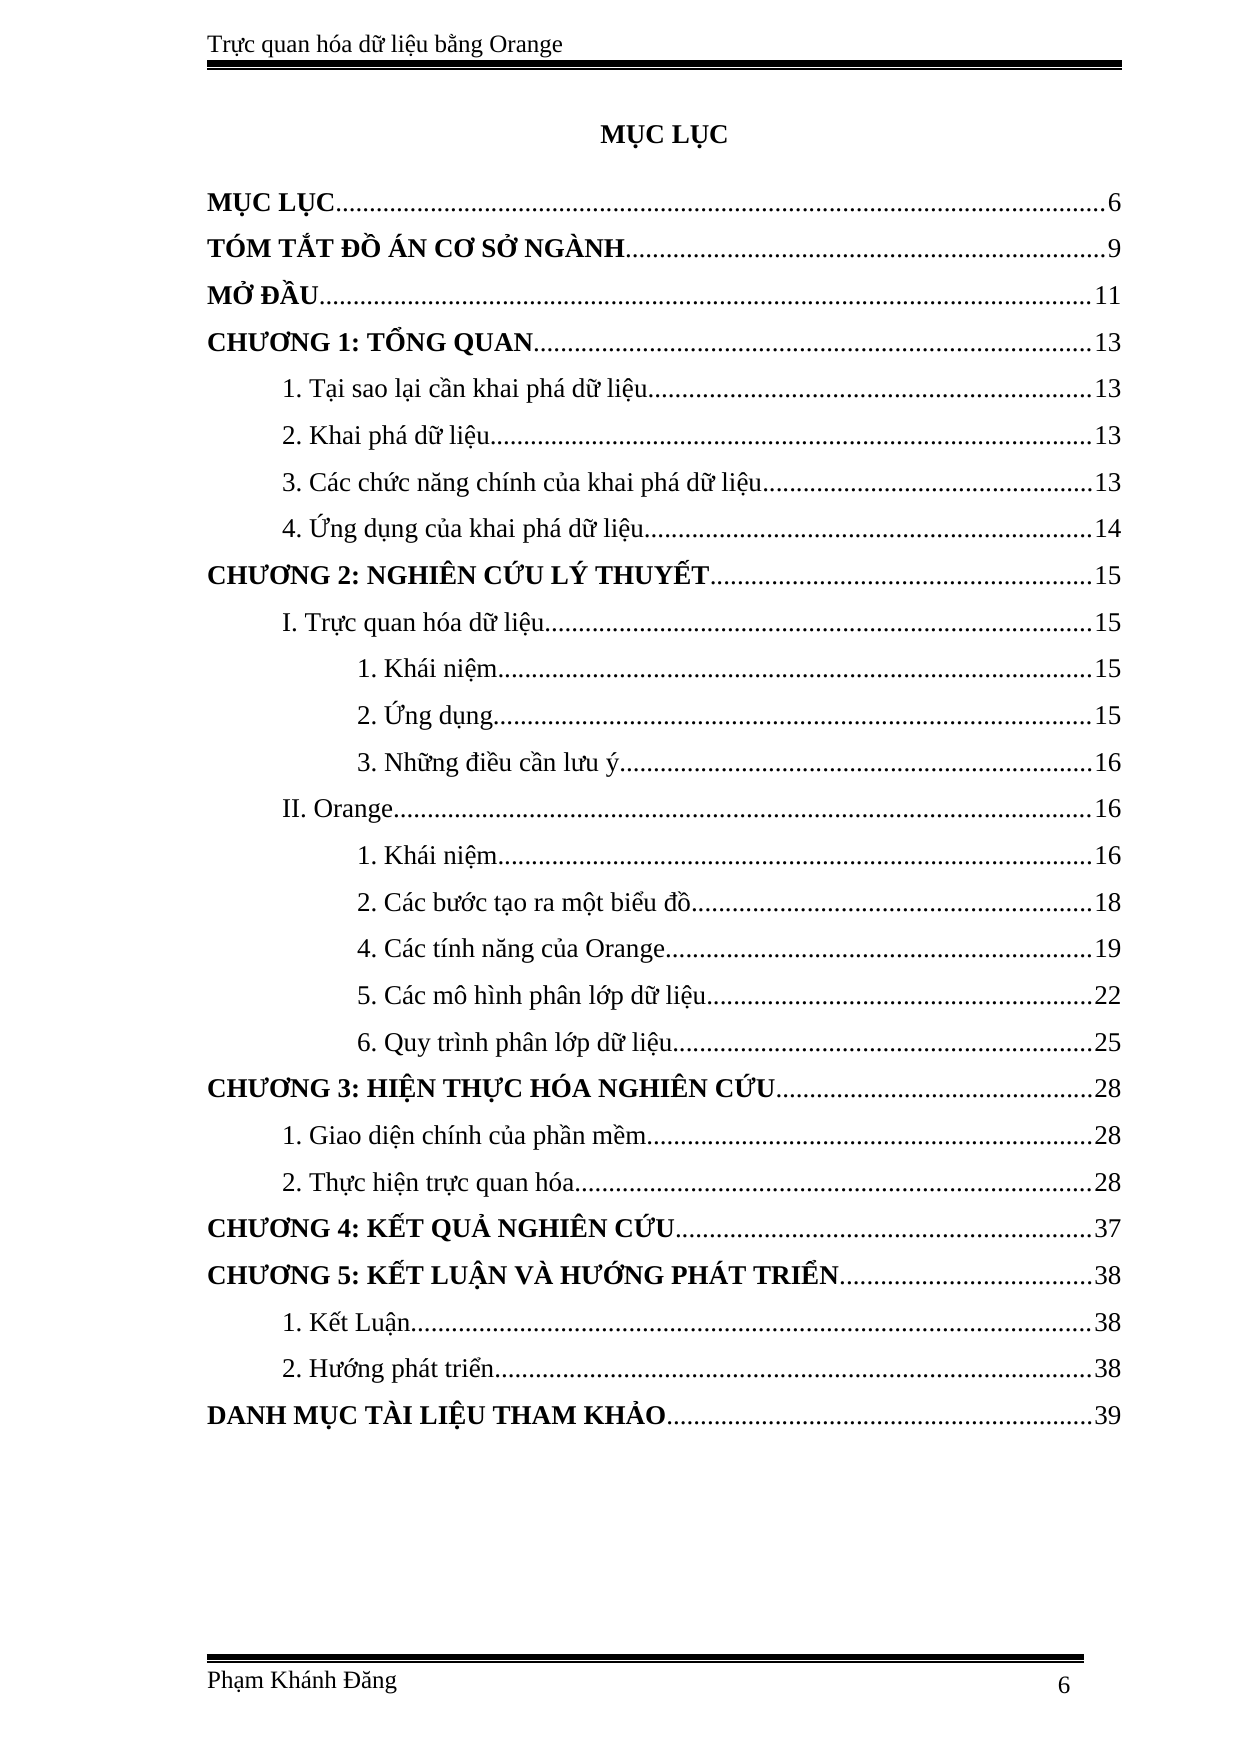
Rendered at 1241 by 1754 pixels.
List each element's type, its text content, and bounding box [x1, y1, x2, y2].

text II. Orange 16 [393, 792, 1122, 823]
text 2. Ứng dụng 15 [493, 699, 1122, 730]
text 5. Các mô hình phân lớp dữ liệu 22 [357, 979, 1122, 1010]
text CHƯƠNG 4: KẾT QUẢ NGHIÊN CỨU 37 [207, 1212, 1122, 1243]
text MỤC LỤC [207, 118, 1122, 149]
text DANH MỤC TÀI LIỆU THAM KHẢO 39 [207, 1399, 1122, 1430]
text I. Trực quan hóa dữ liệu 15 [282, 606, 1122, 637]
text CHƯƠNG 5: KẾT LUẬN VÀ HƯỚNG PHÁT TRIỂN 38 [207, 1259, 1122, 1290]
text 3. Các chức năng chính của khai phá dữ liệu 13 [282, 466, 1122, 497]
text CHƯƠNG 1: TỔNG QUAN 13 [207, 326, 1122, 357]
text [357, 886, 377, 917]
text 4. Ứng dụng của khai phá dữ liệu 14 [282, 512, 1122, 543]
text 3. Những điều cần lưu ý 16 [357, 746, 1122, 777]
text MỤC LỤC 6 [207, 186, 1122, 217]
text 1. Khái niệm 16 [497, 839, 1122, 870]
text TÓM TẮT ĐỒ ÁN CƠ SỞ NGÀNH 9 [207, 232, 1122, 263]
text 2. Thực hiện trực quan hóa 28 [282, 1166, 1122, 1197]
text CHƯƠNG 3: HIỆN THỰC HÓA NGHIÊN CỨU 28 [207, 1072, 1122, 1103]
text 2. Các bước tạo ra một biểu đồ 18 [691, 886, 1122, 917]
text 1. Giao diện chính của phần mềm 28 [282, 1119, 1122, 1150]
text 6. Quy trình phân lớp dữ liệu 25 [357, 1026, 1122, 1057]
text CHƯƠNG 2: NGHIÊN CỨU LÝ THUYẾT 15 [207, 559, 1122, 590]
text 4. Các tính năng của Orange 19 [357, 932, 1122, 963]
text 1. Khái niệm 15 [357, 652, 1122, 683]
text 2. Khai phá dữ liệu. 13 [282, 419, 1122, 450]
text 2. Hướng phát triển 38 [494, 1352, 1122, 1383]
text MỞ ĐẦU 11 [207, 279, 1122, 310]
text 1. Kết Luận 38 [282, 1306, 1122, 1337]
text 1. Tại sao lại cần khai phá dữ liệu. 13 [282, 372, 1122, 403]
